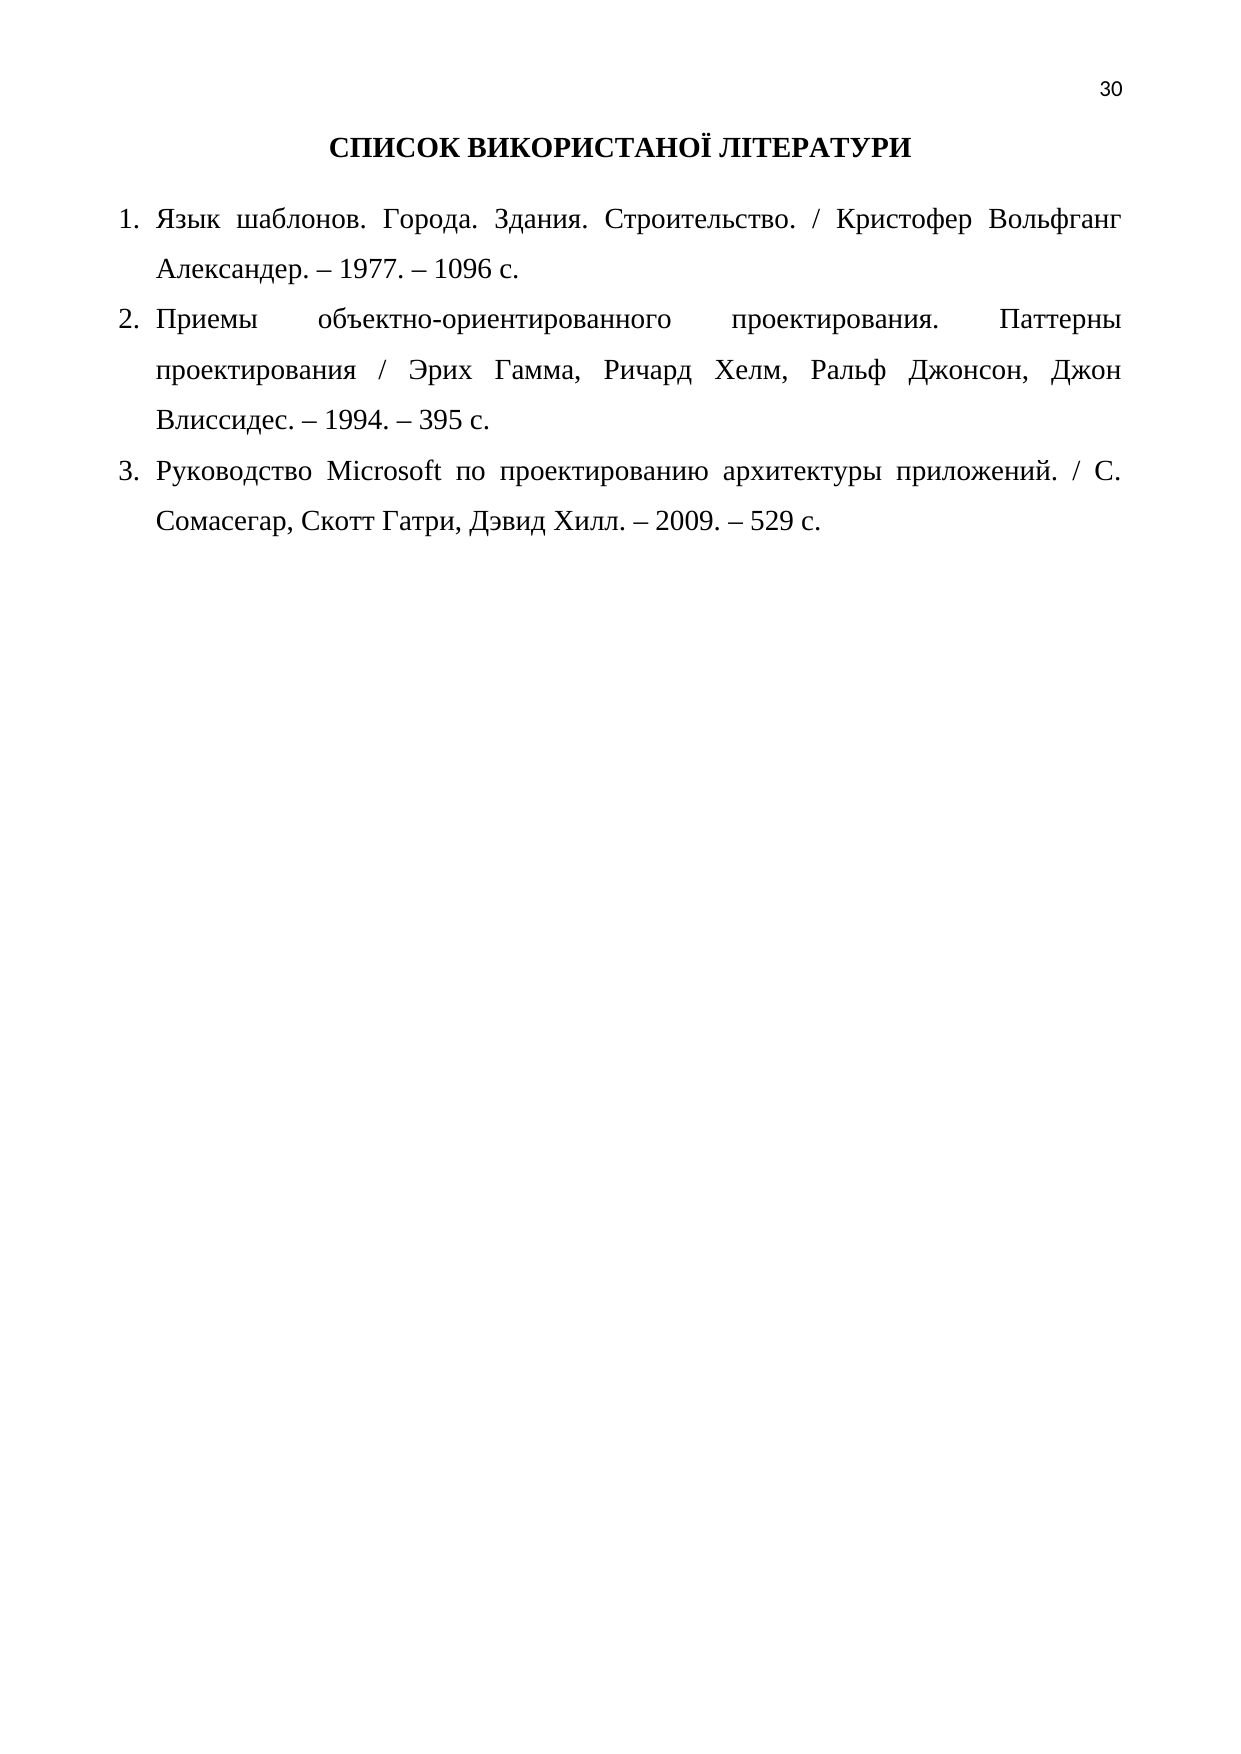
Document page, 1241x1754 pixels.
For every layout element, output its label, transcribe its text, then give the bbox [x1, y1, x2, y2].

text СПИСОК ВИКОРИСТАНОЇ ЛІТЕРАТУРИ [118, 130, 1122, 163]
list Приемы объектно-ориентированного проектирования. Паттерны проектирования / Эрих Гамма, Ричард Хелм, Ральф Джонсон, Джон Влиссидес. – 1994. – 395 с. [118, 302, 1122, 436]
list Язык шаблонов. Города. Здания. Строительство. / Кристофер Вольфганг Александер. – 1977. – 1096 с. [118, 201, 1122, 285]
list Руководство Microsoft по проектированию архитектуры приложений. / С. Сомасегар, Скотт Гатри, Дэвид Хилл. – 2009. – 529 с. [118, 453, 1122, 536]
